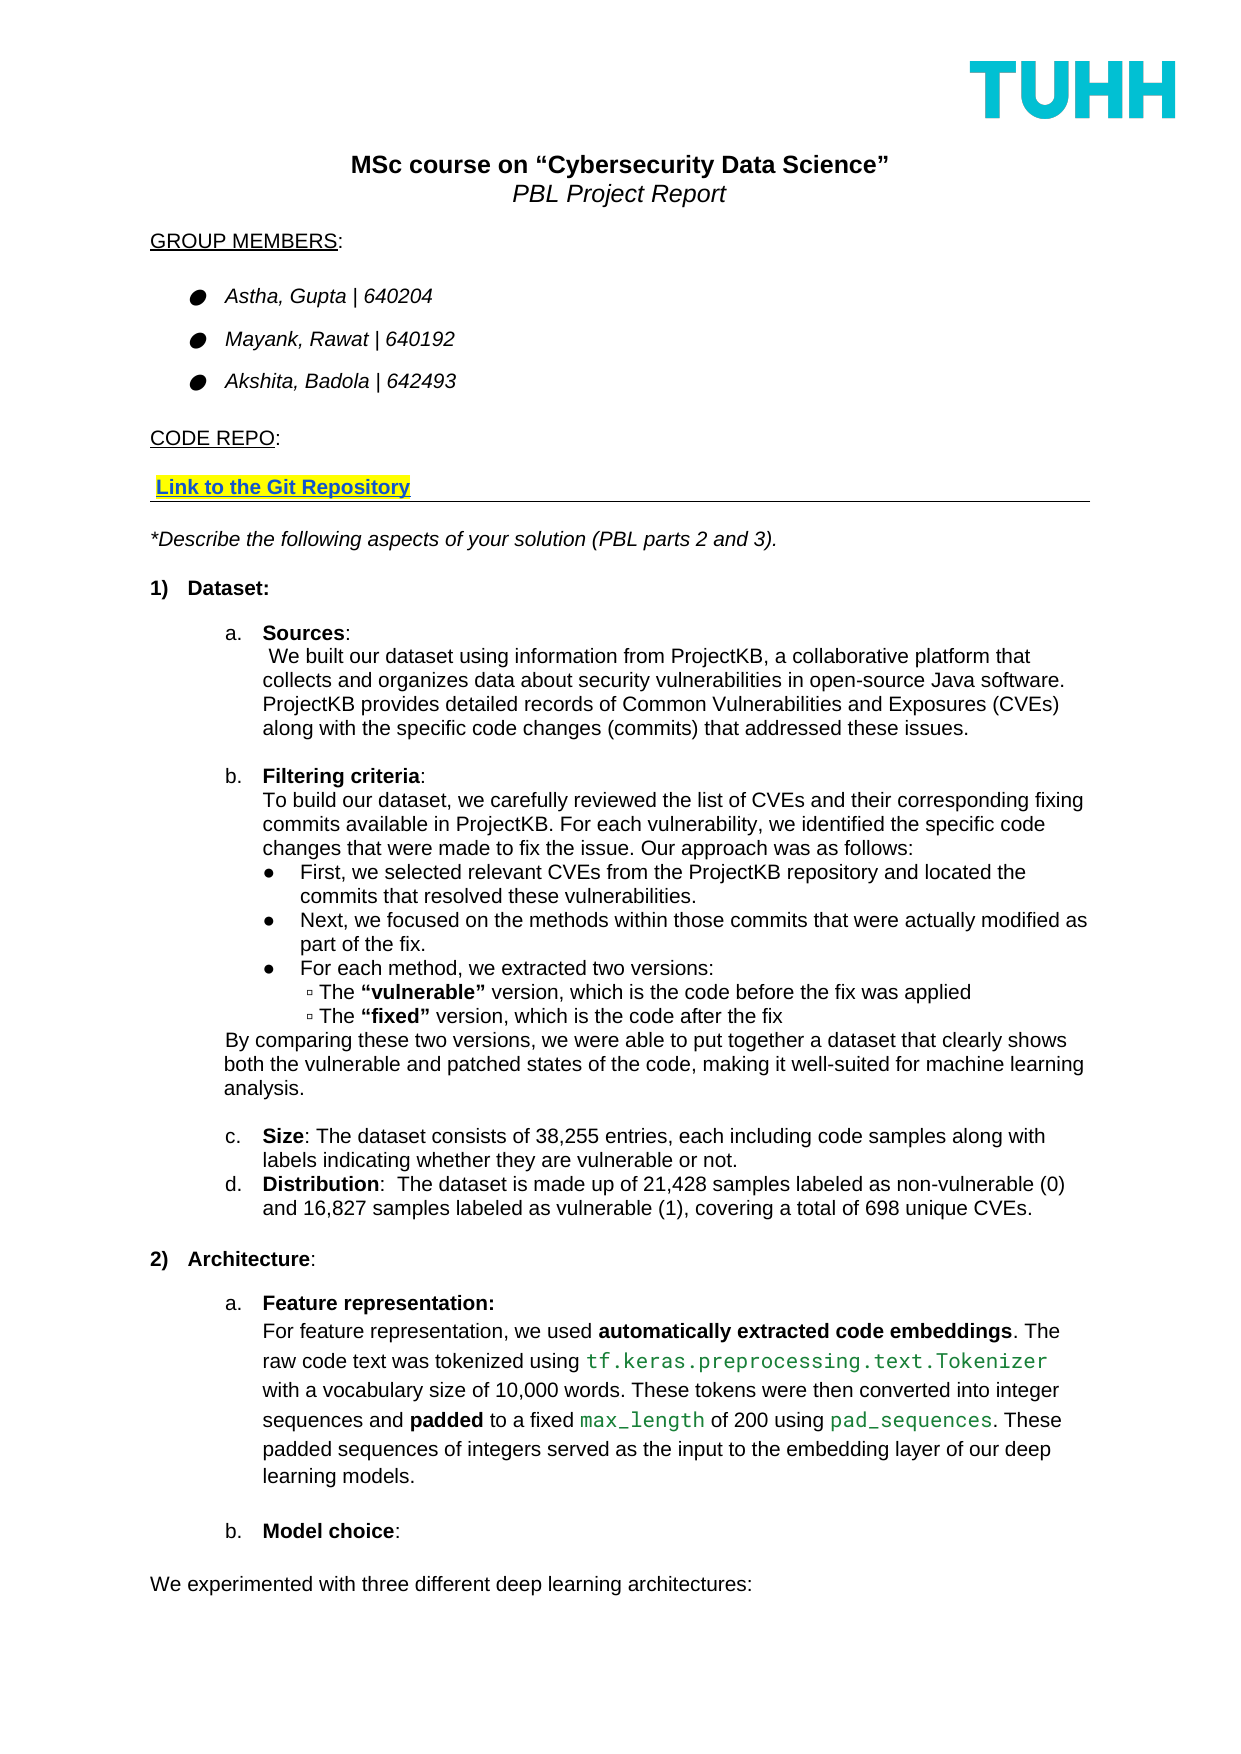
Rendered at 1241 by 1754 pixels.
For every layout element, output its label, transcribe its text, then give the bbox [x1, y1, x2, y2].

list Model choice: [225, 1519, 1090, 1543]
list Size: The dataset consists of 38,255 entries, each including code samples along with labels indicating whether they are vulnerable or not. [225, 1123, 1090, 1171]
list Feature representation: [225, 1291, 1090, 1315]
text ▫ The “fixed” version, which is the code after the fix [300, 1004, 1090, 1028]
list First, we selected relevant CVEs from the ProjectKB repository and located the commits that resolved these vulnerabilities. [262, 860, 1090, 908]
list Astha, Gupta | 640204 [187, 273, 1090, 315]
list Mayank, Rawat | 640192 [187, 315, 1090, 358]
text PBL Project Report [150, 179, 1090, 207]
picture [969, 61, 1176, 119]
text By comparing these two versions, we were able to put together a dataset that clearly shows both the vulnerable and patched states of the code, making it well-suited for machine learning analysis. [224, 1028, 1090, 1099]
text To build our dataset, we carefully reviewed the list of CVEs and their corresponding fixing commits available in ProjectKB. For each vulnerability, we identified the specific code changes that were made to fix the issue. Our approach was as follows: [262, 788, 1090, 860]
list For each method, we extracted two versions: [262, 956, 1090, 980]
text CODE REPO: [150, 426, 1090, 450]
list Filtering criteria: [225, 764, 1090, 788]
text Link to the Git Repository [150, 475, 1090, 501]
text For feature representation, we used automatically extracted code embeddings. The raw code text was tokenized using tf.keras.preprocessing.text.Tokenizer with a vocabulary size of 10,000 words. These tokens were then converted into integer sequences and padded to a fixed max_length of 200 using pad_sequences. These padded sequences of integers served as the input to the embedding layer of our deep learning models. [262, 1318, 1090, 1488]
text *Describe the following aspects of your solution (PBL parts 2 and 3). [150, 527, 1090, 551]
list Next, we focused on the methods within those commits that were actually modified as part of the fix. [262, 908, 1090, 956]
text GROUP MEMBERS: [150, 228, 1090, 252]
list Dataset: [150, 576, 1090, 600]
list Distribution: The dataset is made up of 21,428 samples labeled as non-vulnerable (0) and 16,827 samples labeled as vulnerable (1), covering a total of 698 unique CVEs. [225, 1171, 1090, 1219]
list Sources: We built our dataset using information from ProjectKB, a collaborative platform that collects and organizes data about security vulnerabilities in open-source Java software. ProjectKB provides detailed records of Common Vulnerabilities and Exposures (CVEs) along with the specific code changes (commits) that addressed these issues. [225, 620, 1090, 740]
list Akshita, Badola | 642493 [187, 358, 1090, 401]
list Architecture: [150, 1247, 1090, 1271]
text ▫ The “vulnerable” version, which is the code before the fix was applied [300, 980, 1090, 1004]
text MSc course on “Cybersecurity Data Science” [150, 150, 1090, 179]
text We experimented with three different deep learning architectures: [150, 1572, 1090, 1596]
